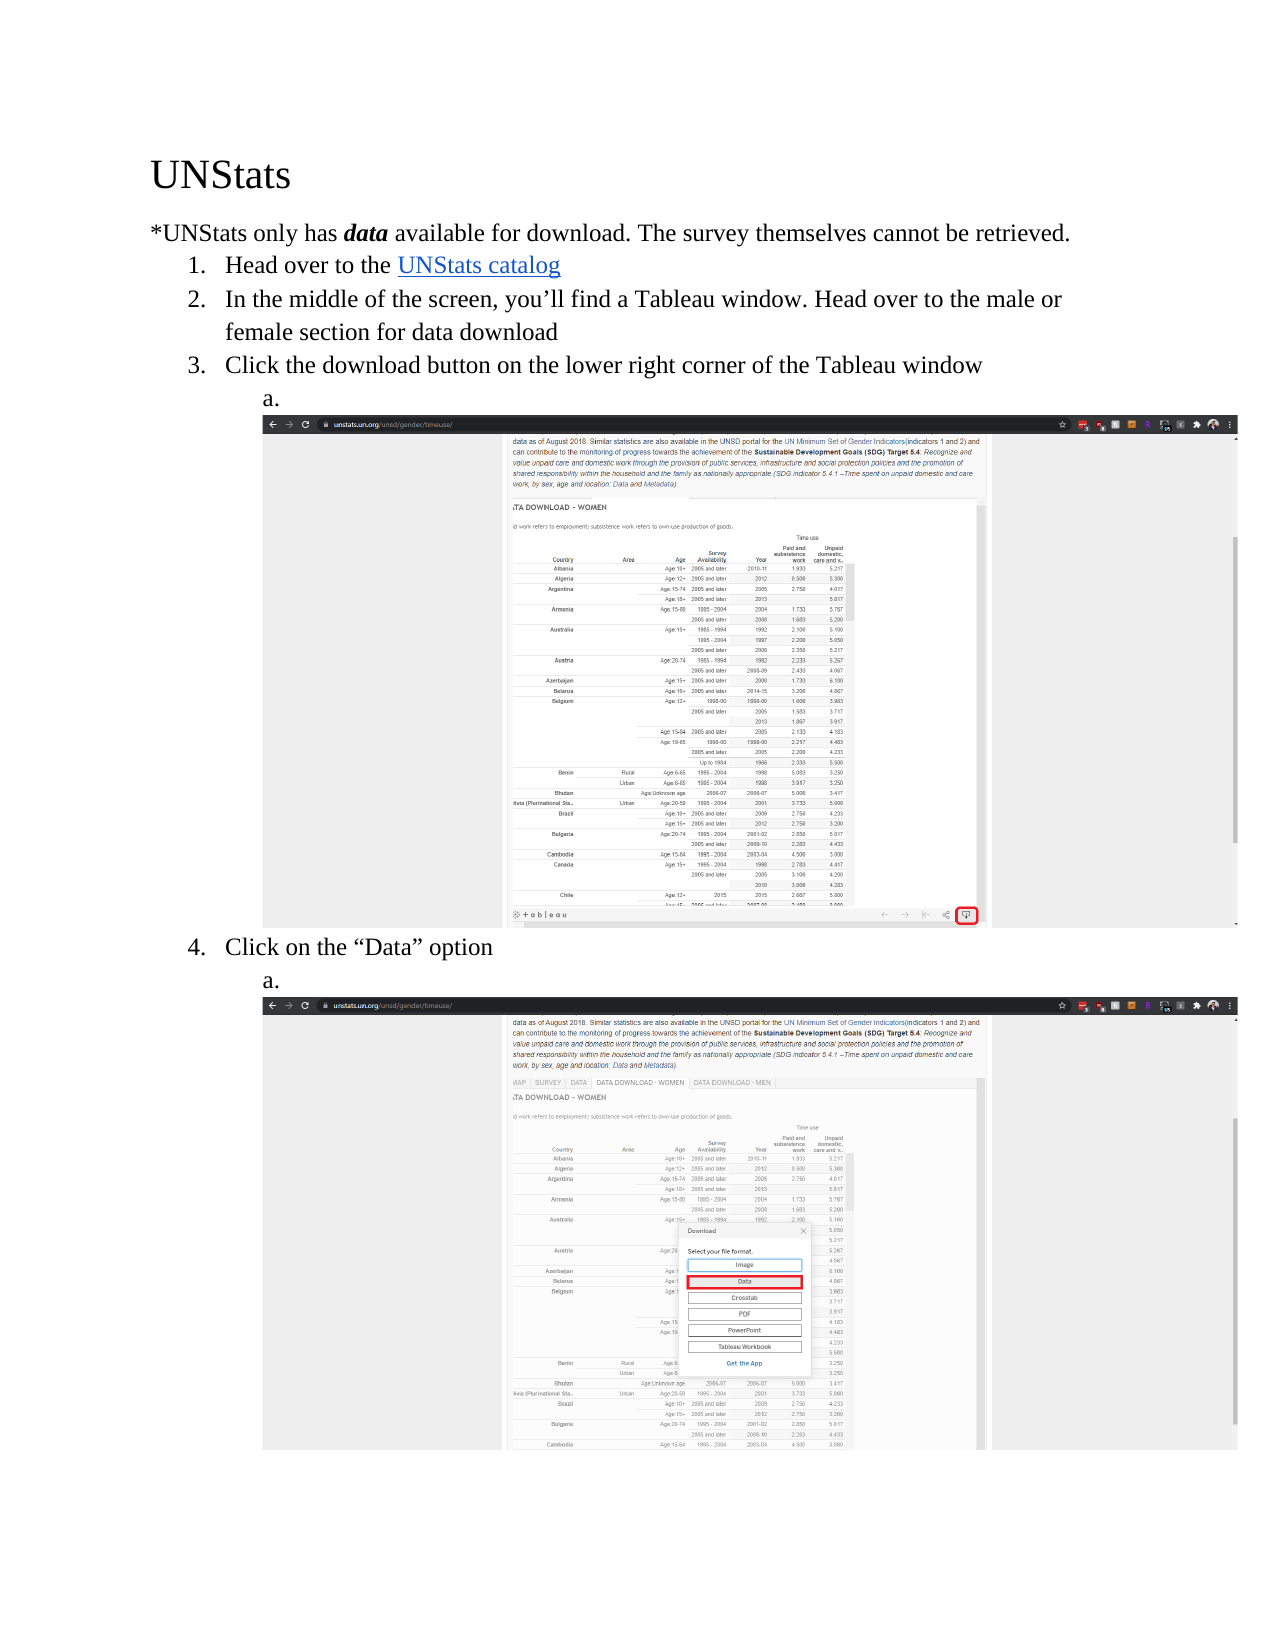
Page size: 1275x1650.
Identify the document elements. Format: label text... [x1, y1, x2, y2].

list Click the download button on the lower right corner of the Tableau window [187, 350, 1125, 378]
text *UNStats only has data available for download. The survey themselves cannot be retrieved. [150, 218, 1125, 246]
list In the middle of the screen, you’ll find a Tableau window. Head over to the male or female section for data download [187, 284, 1125, 345]
list Head over to the UNStats catalog [187, 251, 1125, 279]
picture [262, 415, 1238, 928]
list Click on the “Data” option [187, 932, 1125, 960]
picture [262, 997, 1238, 1450]
subtitle UNStats [150, 150, 1125, 198]
